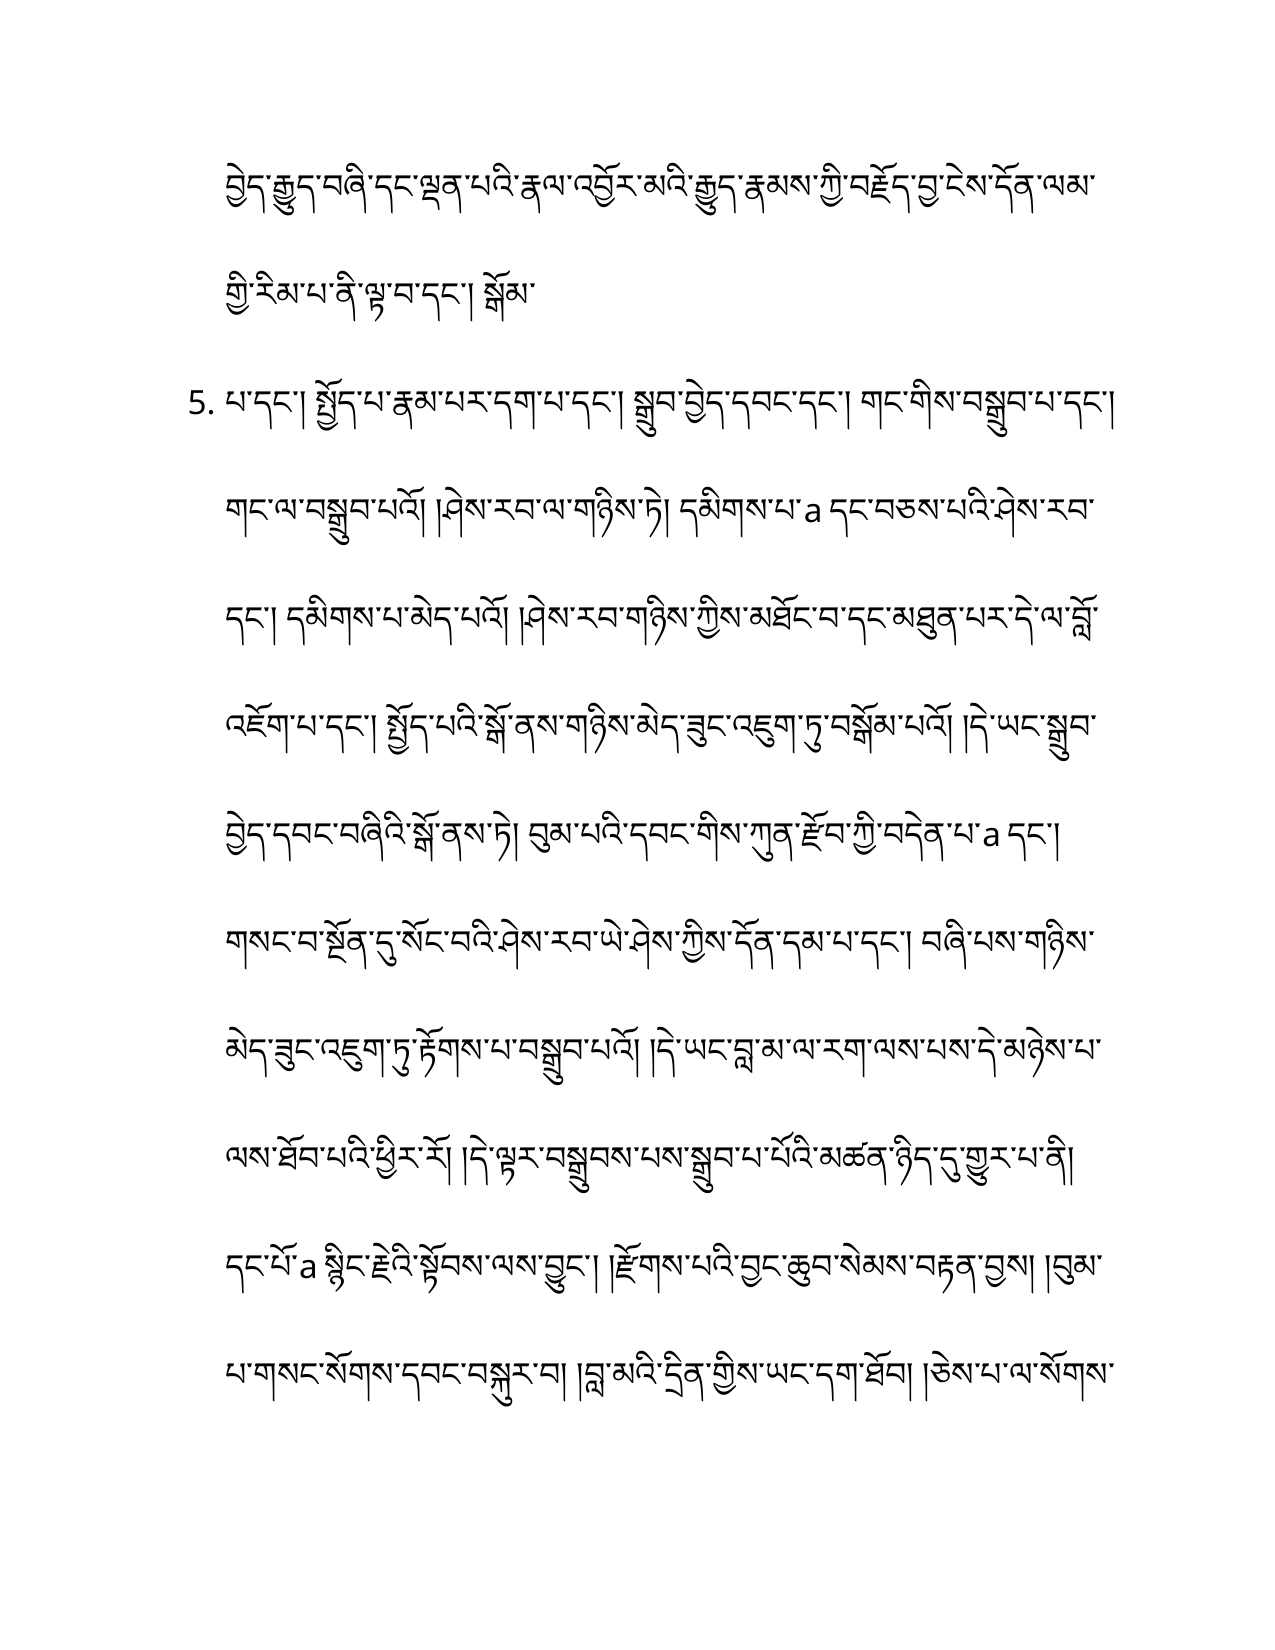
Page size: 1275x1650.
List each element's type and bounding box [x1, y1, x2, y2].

list [187, 150, 1125, 352]
list [187, 366, 1125, 1431]
